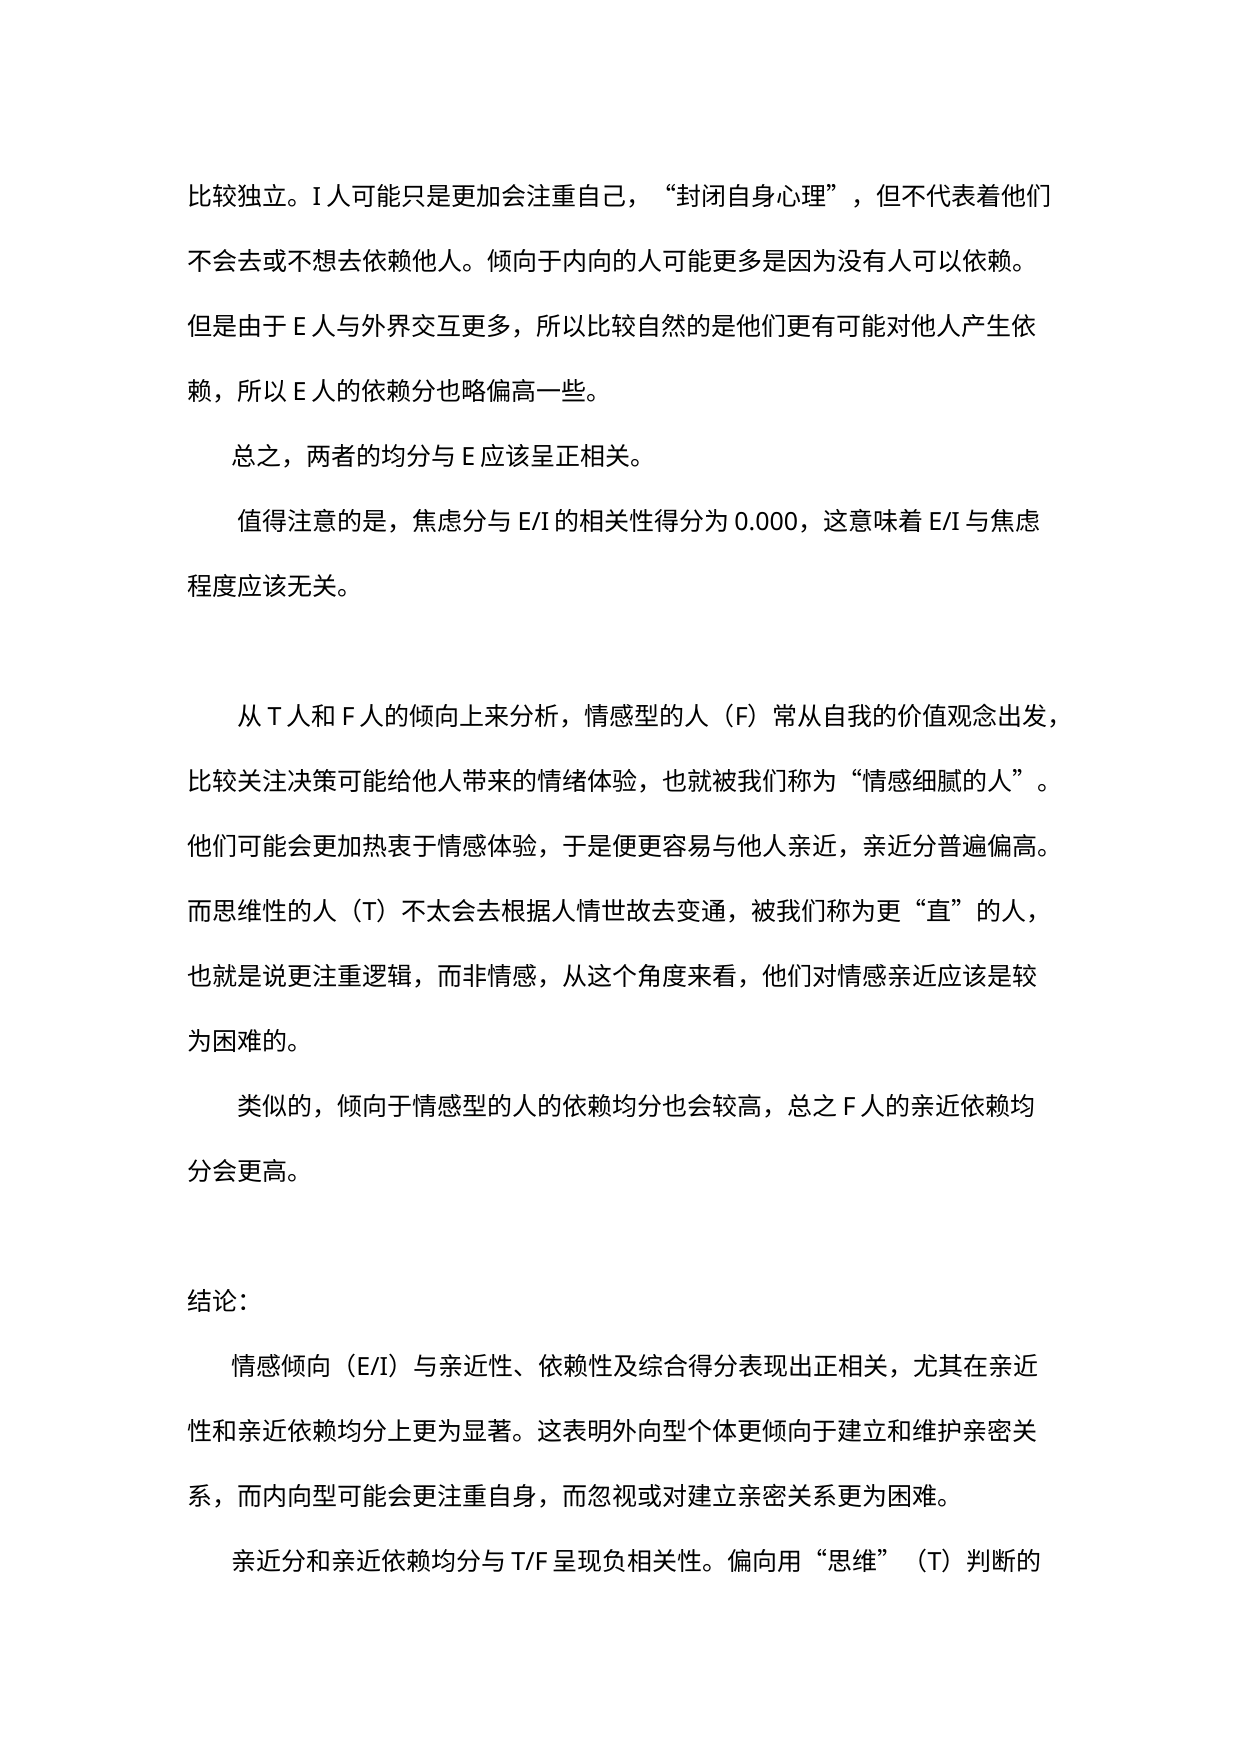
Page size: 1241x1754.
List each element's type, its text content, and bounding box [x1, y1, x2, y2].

text 总之，两者的均分与E应该呈正相关。 [187, 422, 1053, 487]
text 结论： [187, 1267, 1053, 1332]
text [187, 1527, 1053, 1592]
text 从T人和F人的倾向上来分析，情感型的人（F）常从自我的价值观念出发，比较关注决策可能给他人带来的情绪体验，也就被我们称为“情感细腻的人”。他们可能会更加热衷于情感体验，于是便更容易与他人亲近，亲近分普遍偏高。而思维性的人（T）不太会去根据人情世故去变通，被我们称为更“直”的人，也就是说更注重逻辑，而非情感，从这个角度来看，他们对情感亲近应该是较为困难的。 [187, 682, 1053, 1072]
text 类似的，倾向于情感型的人的依赖均分也会较高，总之F人的亲近依赖均分会更高。 [187, 1072, 1053, 1202]
text 值得注意的是，焦虑分与E/I的相关性得分为0.000，这意味着E/I与焦虑程度应该无关。 [187, 487, 1053, 617]
text 情感倾向（E/I）与亲近性、依赖性及综合得分表现出正相关，尤其在亲近性和亲近依赖均分上更为显著。这表明外向型个体更倾向于建立和维护亲密关系，而内向型可能会更注重自身，而忽视或对建立亲密关系更为困难。 [187, 1332, 1053, 1527]
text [187, 162, 1053, 422]
